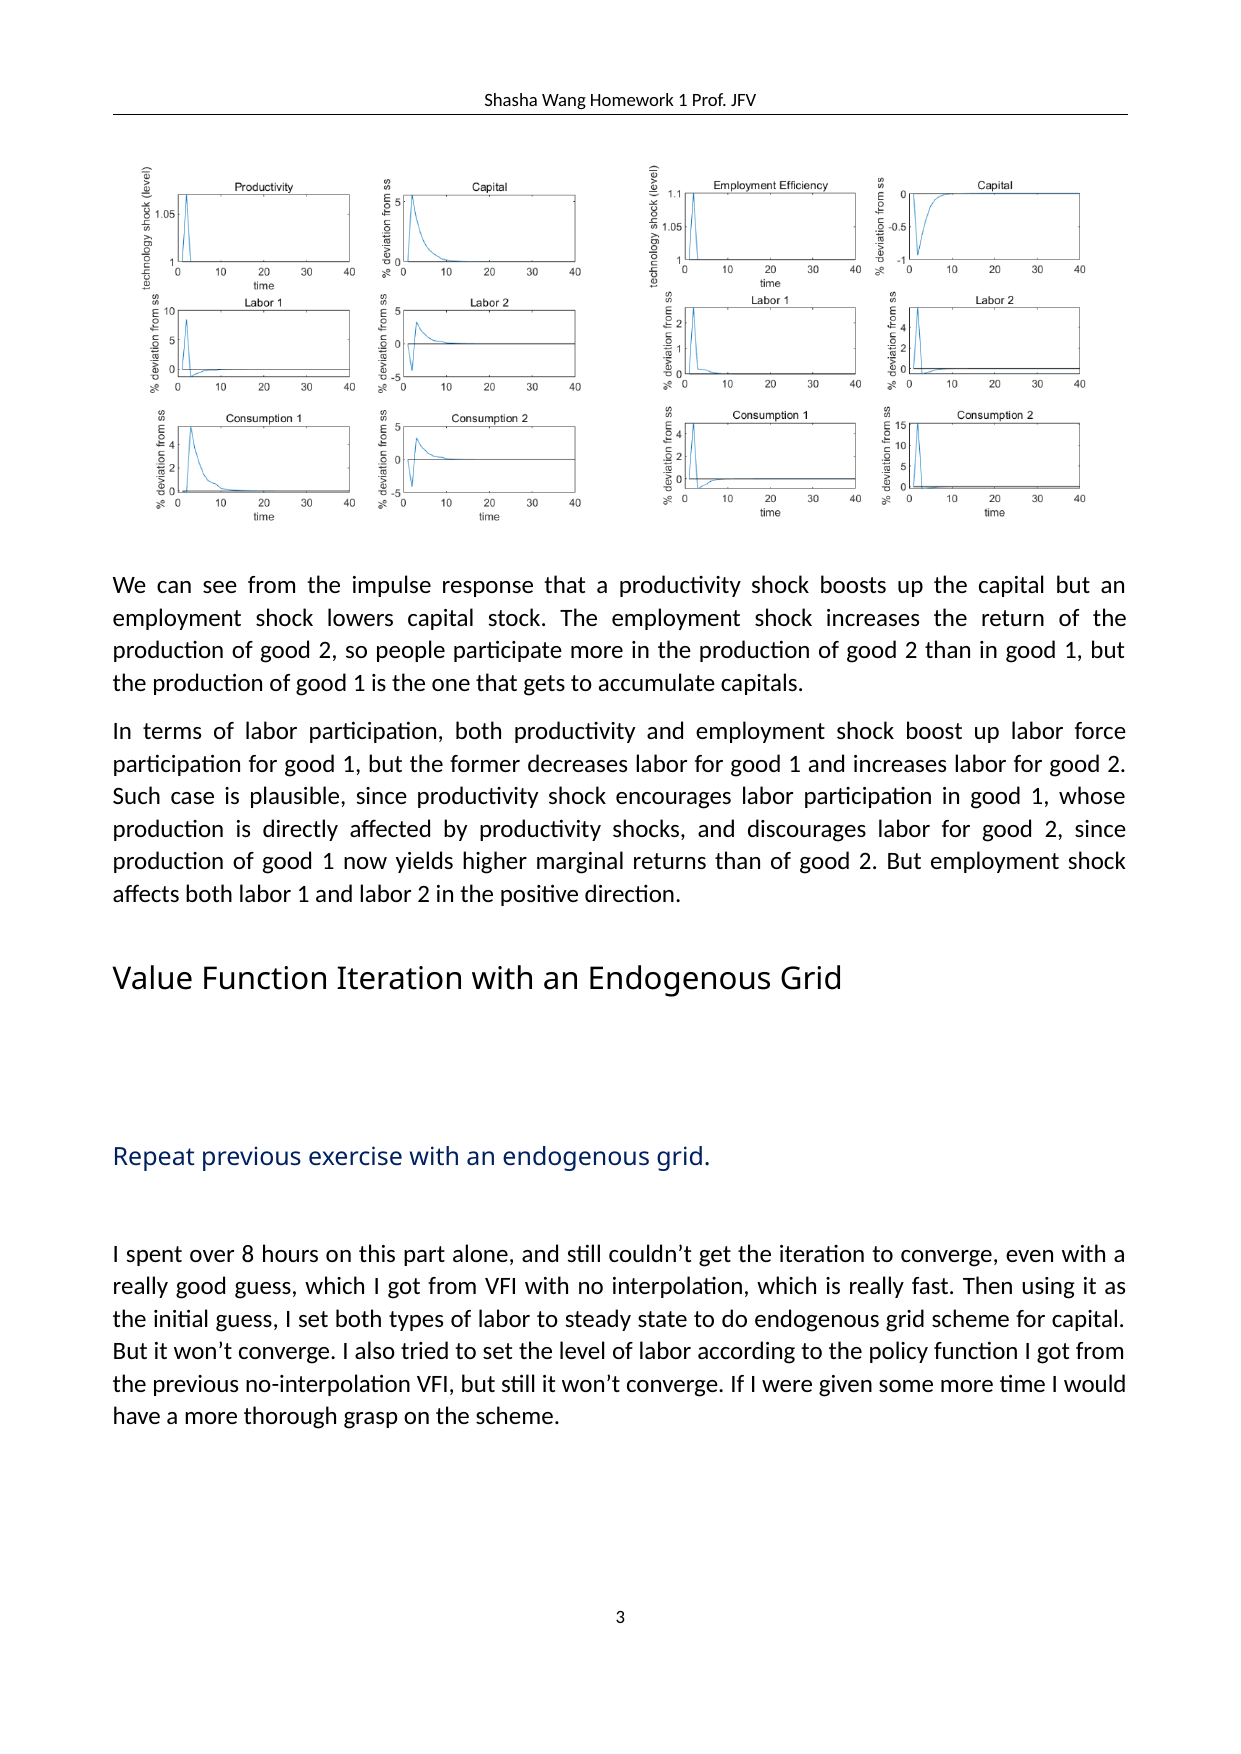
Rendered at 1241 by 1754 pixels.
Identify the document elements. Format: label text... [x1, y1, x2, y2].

text In terms of labor participation, both productivity and employment shock boost up labor force participation for good 1, but the former decreases labor for good 1 and increases labor for good 2. Such case is plausible, since productivity shock encourages labor participation in good 1, whose production is directly affected by productivity shocks, and discourages labor for good 2, since production of good 1 now yields higher marginal returns than of good 2. But employment shock affects both labor 1 and labor 2 in the positive direction. [112, 714, 1128, 909]
text Repeat previous exercise with an endogenous grid. [112, 1123, 1128, 1221]
text We can see from the impulse response that a productivity shock boosts up the capital but an employment shock lowers capital stock. The employment shock increases the return of the production of good 2, so people participate more in the production of good 2 than in good 1, but the production of good 1 is the one that gets to accumulate capitals. [112, 568, 1128, 698]
subtitle Value Function Iteration with an Endogenous Grid [112, 945, 1128, 1010]
text I spent over 8 hours on this part alone, and still couldn’t get the iteration to converge, even with a really good guess, which I got from VFI with no interpolation, which is really fast. Then using it as the initial guess, I set both types of labor to steady state to do endogenous grid scheme for capital. But it won’t converge. I also tried to set the level of labor according to the policy function I got from the previous no-interpolation VFI, but still it won’t converge. If I were given some more time I would have a more thorough grasp on the scheme. [112, 1237, 1128, 1432]
picture [112, 162, 1124, 539]
